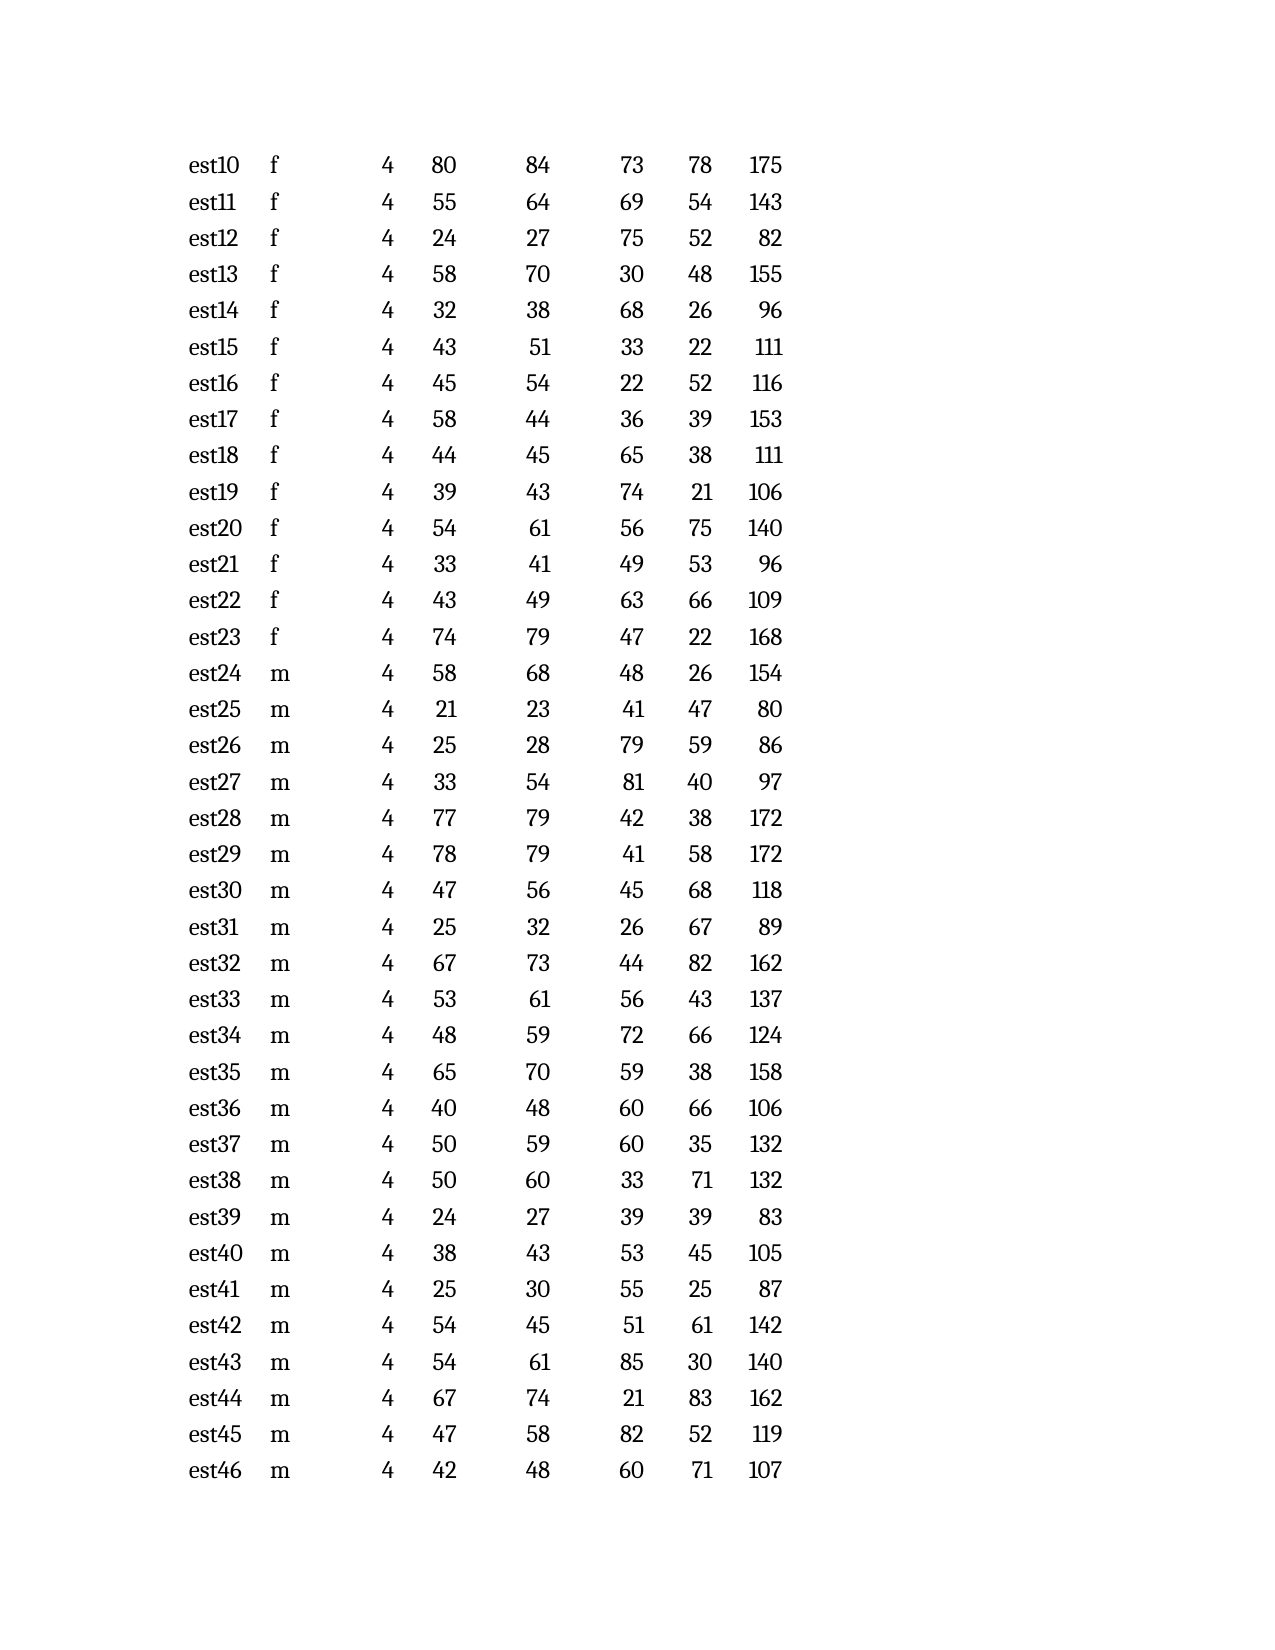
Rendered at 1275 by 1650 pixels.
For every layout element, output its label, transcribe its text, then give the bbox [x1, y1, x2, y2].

table_cell 21 [561, 1380, 655, 1416]
table_cell 58 [405, 655, 468, 691]
table_cell 4 [330, 691, 405, 728]
table_cell 96 [723, 546, 793, 583]
table_cell 52 [655, 220, 723, 256]
table_cell 158 [723, 1054, 793, 1090]
table_cell 96 [723, 293, 793, 329]
table_cell 4 [330, 800, 405, 836]
table_cell est16 [177, 365, 259, 401]
table_cell 49 [561, 546, 655, 583]
table_cell 82 [723, 220, 793, 256]
table_cell 52 [655, 365, 723, 401]
table_cell 4 [330, 655, 405, 691]
table_cell m [259, 909, 330, 945]
table_cell f [259, 546, 330, 583]
table_cell 172 [723, 836, 793, 873]
table_cell m [259, 728, 330, 764]
table_cell 66 [655, 583, 723, 619]
table_cell 73 [561, 148, 655, 184]
table_cell 59 [655, 728, 723, 764]
table_cell f [259, 401, 330, 438]
table_cell est34 [177, 1018, 259, 1054]
table_cell 52 [655, 1416, 723, 1453]
table_cell 30 [468, 1271, 561, 1308]
table_cell 58 [468, 1416, 561, 1453]
table_cell 72 [561, 1018, 655, 1054]
table_cell 4 [330, 329, 405, 365]
table_cell est40 [177, 1235, 259, 1271]
table_cell 41 [468, 546, 561, 583]
table_cell 51 [561, 1308, 655, 1344]
table_cell 4 [330, 184, 405, 220]
table_cell 4 [330, 1380, 405, 1416]
table_cell 54 [405, 1344, 468, 1380]
table_cell 155 [723, 256, 793, 293]
table_cell 4 [330, 836, 405, 873]
table_cell 21 [405, 691, 468, 728]
table_cell 48 [468, 1453, 561, 1489]
table_cell 35 [655, 1126, 723, 1163]
table_cell 4 [330, 619, 405, 655]
table_cell 81 [561, 764, 655, 800]
table_cell 43 [655, 981, 723, 1018]
table_cell 54 [468, 764, 561, 800]
table_cell 80 [405, 148, 468, 184]
table_cell 25 [405, 728, 468, 764]
table_cell 61 [468, 1344, 561, 1380]
table_cell m [259, 764, 330, 800]
table_cell 22 [655, 329, 723, 365]
table_cell est26 [177, 728, 259, 764]
table_cell 41 [561, 836, 655, 873]
table_cell 142 [723, 1308, 793, 1344]
table_cell est21 [177, 546, 259, 583]
table_cell 38 [468, 293, 561, 329]
table_cell 71 [655, 1453, 723, 1489]
table_cell 78 [405, 836, 468, 873]
table_cell m [259, 1271, 330, 1308]
table_cell 43 [405, 329, 468, 365]
table_cell 45 [405, 365, 468, 401]
table_cell 4 [330, 1199, 405, 1235]
table_cell 82 [561, 1416, 655, 1453]
table_cell 27 [468, 220, 561, 256]
table_cell est42 [177, 1308, 259, 1344]
table_cell f [259, 256, 330, 293]
table_cell 84 [468, 148, 561, 184]
table_cell 4 [330, 945, 405, 981]
table_cell 70 [468, 256, 561, 293]
table_cell est36 [177, 1090, 259, 1126]
table_cell 4 [330, 728, 405, 764]
table_cell 4 [330, 1054, 405, 1090]
table_cell 44 [561, 945, 655, 981]
table_cell 24 [405, 1199, 468, 1235]
table_cell 106 [723, 1090, 793, 1126]
table_cell 56 [561, 981, 655, 1018]
table_cell m [259, 1453, 330, 1489]
table_cell est11 [177, 184, 259, 220]
table_cell 4 [330, 293, 405, 329]
table_cell m [259, 1126, 330, 1163]
table_cell m [259, 1380, 330, 1416]
table_cell 4 [330, 1308, 405, 1344]
table_cell f [259, 148, 330, 184]
table_cell 4 [330, 546, 405, 583]
table_cell est33 [177, 981, 259, 1018]
table_cell est18 [177, 438, 259, 474]
table_cell m [259, 800, 330, 836]
table_cell est41 [177, 1271, 259, 1308]
table_cell 162 [723, 945, 793, 981]
table_cell m [259, 1090, 330, 1126]
table_cell 43 [405, 583, 468, 619]
table_cell 65 [561, 438, 655, 474]
table_cell est19 [177, 474, 259, 510]
table_cell 4 [330, 873, 405, 909]
table_cell 53 [561, 1235, 655, 1271]
table_cell est31 [177, 909, 259, 945]
table_cell 27 [468, 1199, 561, 1235]
table_cell 60 [561, 1126, 655, 1163]
table_cell 33 [405, 546, 468, 583]
table_cell 68 [468, 655, 561, 691]
table_cell 47 [655, 691, 723, 728]
table_cell 4 [330, 1126, 405, 1163]
table_cell 74 [405, 619, 468, 655]
table_cell 79 [468, 800, 561, 836]
table_cell 56 [468, 873, 561, 909]
table_cell 58 [655, 836, 723, 873]
table_cell m [259, 1416, 330, 1453]
table_cell 39 [655, 1199, 723, 1235]
table_cell 4 [330, 220, 405, 256]
table_cell 24 [405, 220, 468, 256]
table_cell 77 [405, 800, 468, 836]
table_cell 33 [561, 329, 655, 365]
table_cell 4 [330, 764, 405, 800]
table_cell est22 [177, 583, 259, 619]
table_cell 25 [405, 1271, 468, 1308]
table_cell 39 [405, 474, 468, 510]
table_cell 4 [330, 1271, 405, 1308]
table_cell 105 [723, 1235, 793, 1271]
table_cell 68 [561, 293, 655, 329]
table_cell 4 [330, 1090, 405, 1126]
table_cell 66 [655, 1018, 723, 1054]
table_cell 75 [561, 220, 655, 256]
table_cell 66 [655, 1090, 723, 1126]
table_cell 82 [655, 945, 723, 981]
table_cell 45 [655, 1235, 723, 1271]
table_cell 4 [330, 474, 405, 510]
table_cell 48 [655, 256, 723, 293]
table_cell m [259, 655, 330, 691]
table_cell 4 [330, 1344, 405, 1380]
table_cell est35 [177, 1054, 259, 1090]
table_cell 53 [655, 546, 723, 583]
table_cell 124 [723, 1018, 793, 1054]
table_cell est10 [177, 148, 259, 184]
table_cell 38 [655, 438, 723, 474]
table_cell est45 [177, 1416, 259, 1453]
table_cell 68 [655, 873, 723, 909]
table_cell 22 [561, 365, 655, 401]
table_cell 33 [561, 1163, 655, 1199]
table_cell 33 [405, 764, 468, 800]
table_cell 42 [561, 800, 655, 836]
table_cell 87 [723, 1271, 793, 1308]
table_cell 140 [723, 1344, 793, 1380]
table_cell est13 [177, 256, 259, 293]
table_cell m [259, 1054, 330, 1090]
table_cell 63 [561, 583, 655, 619]
table_cell 54 [468, 365, 561, 401]
table_cell 59 [561, 1054, 655, 1090]
table_cell m [259, 691, 330, 728]
table_cell 97 [723, 764, 793, 800]
table_cell 74 [468, 1380, 561, 1416]
table_cell est23 [177, 619, 259, 655]
table_cell 4 [330, 1163, 405, 1199]
table_cell 22 [655, 619, 723, 655]
table_cell est14 [177, 293, 259, 329]
table_cell 83 [723, 1199, 793, 1235]
table_cell 79 [468, 619, 561, 655]
table_cell 56 [561, 510, 655, 546]
table_cell 60 [561, 1090, 655, 1126]
table_cell 38 [405, 1235, 468, 1271]
table_cell 4 [330, 981, 405, 1018]
table_cell 83 [655, 1380, 723, 1416]
table_cell 80 [723, 691, 793, 728]
table_cell 79 [561, 728, 655, 764]
table_cell 132 [723, 1163, 793, 1199]
table_cell 47 [561, 619, 655, 655]
table_cell est39 [177, 1199, 259, 1235]
table_cell est44 [177, 1380, 259, 1416]
table_cell 4 [330, 909, 405, 945]
table_cell m [259, 873, 330, 909]
table_cell 78 [655, 148, 723, 184]
table_cell 40 [655, 764, 723, 800]
table_cell est15 [177, 329, 259, 365]
table_cell est38 [177, 1163, 259, 1199]
table_cell 42 [405, 1453, 468, 1489]
table_cell 55 [405, 184, 468, 220]
table_cell est27 [177, 764, 259, 800]
table_cell 79 [468, 836, 561, 873]
table_cell 48 [405, 1018, 468, 1054]
table_cell 58 [405, 401, 468, 438]
table_cell 26 [655, 293, 723, 329]
table_cell 4 [330, 365, 405, 401]
table_cell 4 [330, 438, 405, 474]
table_cell 50 [405, 1126, 468, 1163]
table_cell 30 [655, 1344, 723, 1380]
table_cell f [259, 474, 330, 510]
table_cell f [259, 220, 330, 256]
table_cell 4 [330, 148, 405, 184]
table_cell est29 [177, 836, 259, 873]
table_cell 54 [655, 184, 723, 220]
table_cell 47 [405, 1416, 468, 1453]
table_cell f [259, 293, 330, 329]
table_cell 132 [723, 1126, 793, 1163]
table_cell 60 [468, 1163, 561, 1199]
table_cell 43 [468, 1235, 561, 1271]
table_cell m [259, 836, 330, 873]
table_cell est25 [177, 691, 259, 728]
table_cell 4 [330, 1018, 405, 1054]
table_cell 54 [405, 510, 468, 546]
table_cell 64 [468, 184, 561, 220]
table_cell 51 [468, 329, 561, 365]
table_cell 39 [561, 1199, 655, 1235]
table_cell f [259, 438, 330, 474]
table_cell 58 [405, 256, 468, 293]
table_cell 106 [723, 474, 793, 510]
table_cell est30 [177, 873, 259, 909]
table_cell 143 [723, 184, 793, 220]
table_cell m [259, 1344, 330, 1380]
table_cell 32 [405, 293, 468, 329]
table_cell m [259, 1308, 330, 1344]
table_cell m [259, 981, 330, 1018]
table_cell m [259, 945, 330, 981]
table_cell 25 [405, 909, 468, 945]
table_cell 67 [405, 945, 468, 981]
table_cell est46 [177, 1453, 259, 1489]
table_cell 55 [561, 1271, 655, 1308]
table_cell f [259, 583, 330, 619]
table_cell 154 [723, 655, 793, 691]
table_cell 54 [405, 1308, 468, 1344]
table_cell 39 [655, 401, 723, 438]
table_cell 41 [561, 691, 655, 728]
table_cell est43 [177, 1344, 259, 1380]
table_cell 4 [330, 1416, 405, 1453]
table_cell 50 [405, 1163, 468, 1199]
table_cell 36 [561, 401, 655, 438]
table_cell est17 [177, 401, 259, 438]
table_cell 4 [330, 583, 405, 619]
table_cell 140 [723, 510, 793, 546]
table_cell 73 [468, 945, 561, 981]
table_cell 4 [330, 1235, 405, 1271]
table_cell est28 [177, 800, 259, 836]
table_cell f [259, 365, 330, 401]
table_cell 67 [655, 909, 723, 945]
table_cell 86 [723, 728, 793, 764]
table_cell est37 [177, 1126, 259, 1163]
table_cell 111 [723, 329, 793, 365]
table_cell 4 [330, 401, 405, 438]
table_cell 28 [468, 728, 561, 764]
table_cell 44 [405, 438, 468, 474]
table_cell 43 [468, 474, 561, 510]
table_cell 59 [468, 1018, 561, 1054]
table_cell est20 [177, 510, 259, 546]
table_cell m [259, 1199, 330, 1235]
table_cell 172 [723, 800, 793, 836]
table_cell 48 [468, 1090, 561, 1126]
table_cell 4 [330, 1453, 405, 1489]
table_cell 75 [655, 510, 723, 546]
table_cell 111 [723, 438, 793, 474]
table_cell 65 [405, 1054, 468, 1090]
table_cell 168 [723, 619, 793, 655]
table_cell 4 [330, 510, 405, 546]
table_cell 61 [655, 1308, 723, 1344]
table_cell 49 [468, 583, 561, 619]
table_cell 107 [723, 1453, 793, 1489]
table_cell 74 [561, 474, 655, 510]
table_cell 45 [468, 438, 561, 474]
table_cell est24 [177, 655, 259, 691]
table_cell 67 [405, 1380, 468, 1416]
table_cell 61 [468, 510, 561, 546]
table_cell 26 [655, 655, 723, 691]
table_cell 119 [723, 1416, 793, 1453]
table_cell 47 [405, 873, 468, 909]
table_cell 153 [723, 401, 793, 438]
table_cell 4 [330, 256, 405, 293]
table_cell 60 [561, 1453, 655, 1489]
table_cell 116 [723, 365, 793, 401]
table_cell 118 [723, 873, 793, 909]
table_cell f [259, 619, 330, 655]
table_cell 89 [723, 909, 793, 945]
table_cell 69 [561, 184, 655, 220]
table_cell 38 [655, 1054, 723, 1090]
table_cell 137 [723, 981, 793, 1018]
table_cell 59 [468, 1126, 561, 1163]
table_cell 162 [723, 1380, 793, 1416]
table_cell 26 [561, 909, 655, 945]
table_cell 40 [405, 1090, 468, 1126]
table_cell 48 [561, 655, 655, 691]
table_cell 30 [561, 256, 655, 293]
table_cell 71 [655, 1163, 723, 1199]
table_cell f [259, 510, 330, 546]
table_cell 44 [468, 401, 561, 438]
table_cell m [259, 1163, 330, 1199]
table_cell 45 [561, 873, 655, 909]
table_cell m [259, 1235, 330, 1271]
table_cell 61 [468, 981, 561, 1018]
table_cell m [259, 1018, 330, 1054]
table_cell 175 [723, 148, 793, 184]
table_cell 109 [723, 583, 793, 619]
table_cell 32 [468, 909, 561, 945]
table_cell 38 [655, 800, 723, 836]
table_cell 85 [561, 1344, 655, 1380]
table_cell 70 [468, 1054, 561, 1090]
table_cell f [259, 184, 330, 220]
table_cell 53 [405, 981, 468, 1018]
table_cell 45 [468, 1308, 561, 1344]
table_cell 23 [468, 691, 561, 728]
table_cell est12 [177, 220, 259, 256]
table_cell f [259, 329, 330, 365]
table_cell 25 [655, 1271, 723, 1308]
table_cell est32 [177, 945, 259, 981]
table_cell 21 [655, 474, 723, 510]
